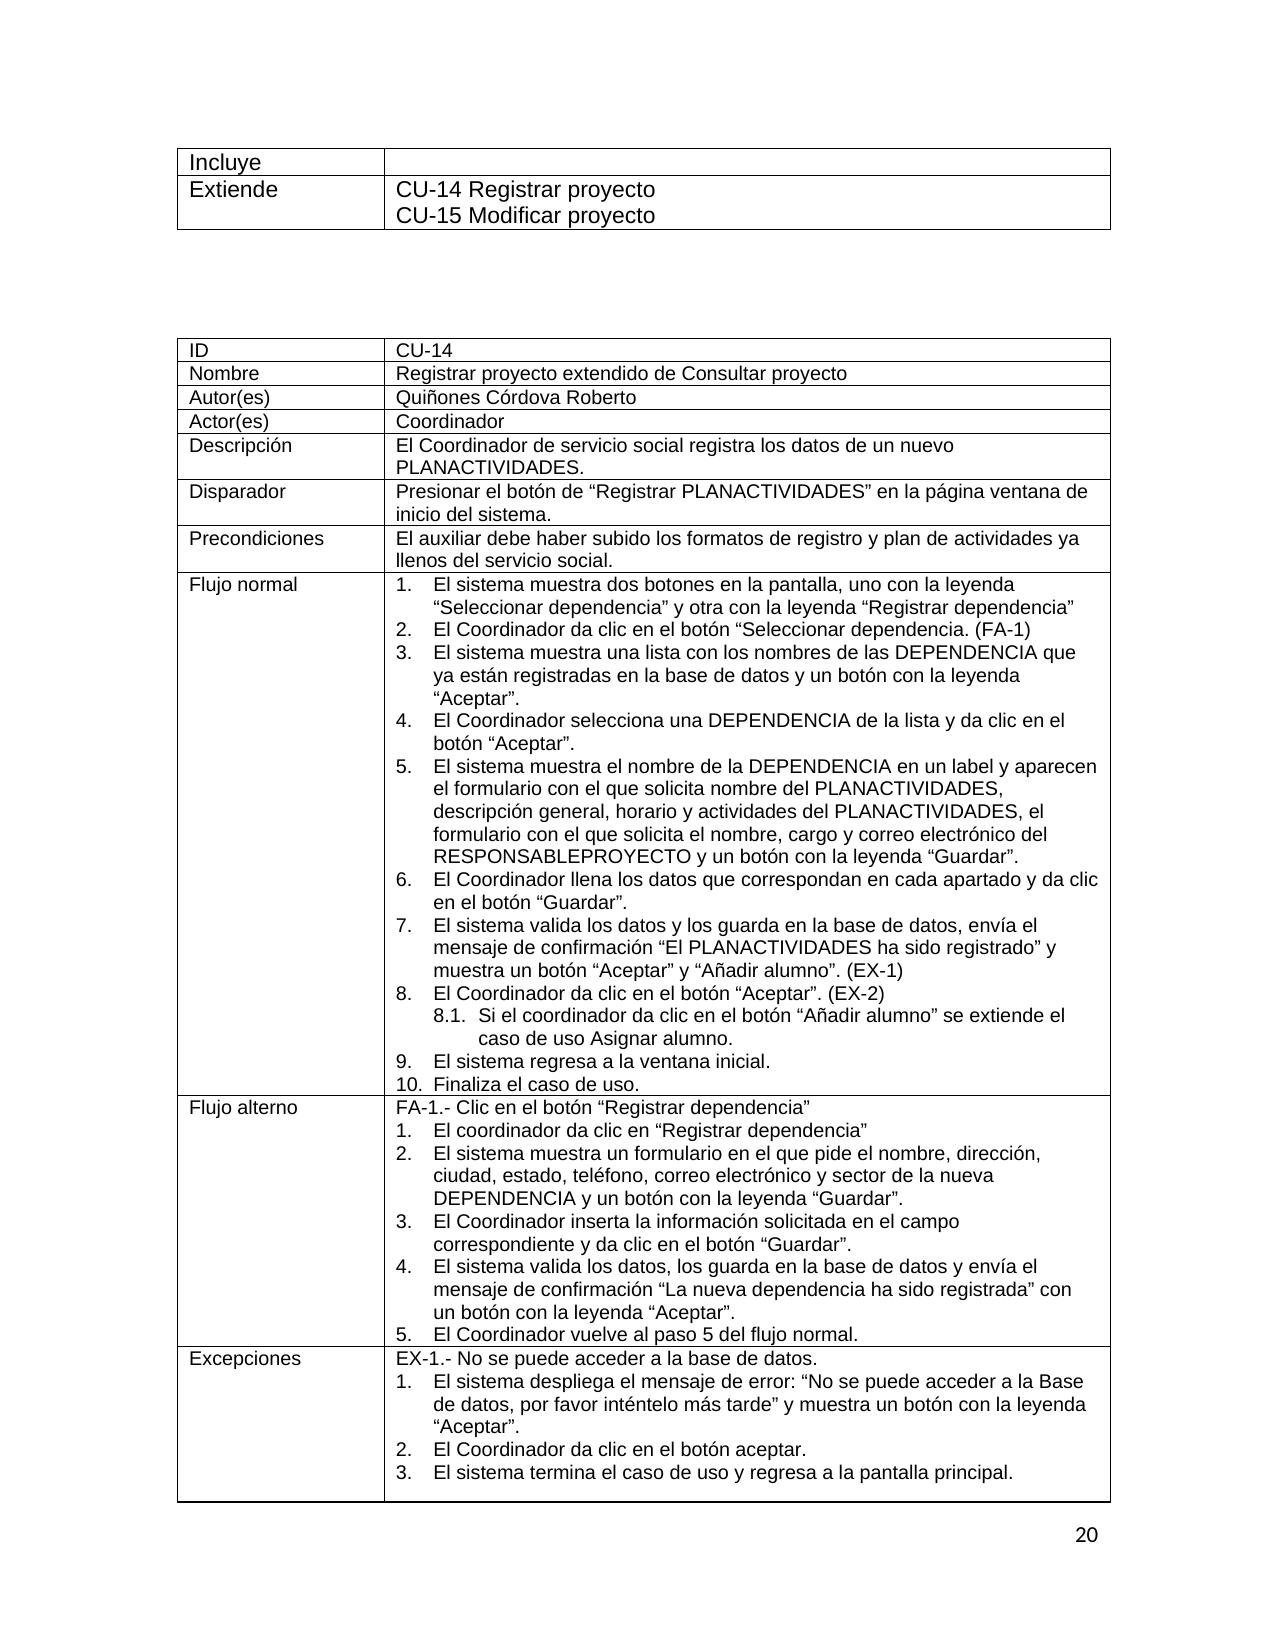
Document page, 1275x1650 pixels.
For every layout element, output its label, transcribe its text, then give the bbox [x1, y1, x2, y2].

table_cell Coordinador [385, 410, 1110, 432]
table_cell Flujo alterno [178, 1096, 384, 1346]
table_cell Incluye [178, 149, 384, 175]
table_cell Quiñones Córdova Roberto [385, 386, 1110, 409]
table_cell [385, 1347, 1110, 1501]
table_cell Presionar el botón de “Registrar PLANACTIVIDADES” en la página ventana de inicio del sistema. [385, 480, 1110, 525]
table_cell Flujo normal [178, 573, 384, 1095]
table_header ID [178, 339, 384, 361]
table_cell Autor(es) [178, 386, 384, 409]
table_cell Excepciones [178, 1347, 384, 1501]
table_cell Descripción [178, 434, 384, 479]
table_cell Actor(es) [178, 410, 384, 432]
table_cell Registrar proyecto extendido de Consultar proyecto [385, 362, 1110, 385]
table_cell FA-1.- Clic en el botón “Registrar dependencia” El coordinador da clic en “Registrar dependencia” El sistema muestra un formulario en el que pide el nombre, dirección, ciudad, estado, teléfono, correo electrónico y sector de la nueva DEPENDENCIA y un botón con la leyenda “Guardar”. El Coordinador inserta la información solicitada en el campo correspondiente y da clic en el botón “Guardar”. El sistema valida los datos, los guarda en la base de datos y envía el mensaje de confirmación “La nueva dependencia ha sido registrada” con un botón con la leyenda “Aceptar”. El Coordinador vuelve al paso 5 del flujo normal. [385, 1096, 1110, 1346]
table_cell Disparador [178, 480, 384, 525]
table_header CU-14 [385, 339, 1110, 361]
table_cell Extiende [178, 176, 384, 229]
table_cell Precondiciones [178, 526, 384, 572]
table_cell [385, 149, 1110, 175]
table_cell CU-14 Registrar proyecto CU-15 Modificar proyecto [385, 176, 1110, 229]
table_cell El auxiliar debe haber subido los formatos de registro y plan de actividades ya llenos del servicio social. [385, 526, 1110, 572]
table_cell Nombre [178, 362, 384, 385]
table_cell El sistema muestra dos botones en la pantalla, uno con la leyenda “Seleccionar dependencia” y otra con la leyenda “Registrar dependencia” El Coordinador da clic en el botón “Seleccionar dependencia. (FA-1) El sistema muestra una lista con los nombres de las DEPENDENCIA que ya están registradas en la base de datos y un botón con la leyenda “Aceptar”. El Coordinador selecciona una DEPENDENCIA de la lista y da clic en el botón “Aceptar”. El sistema muestra el nombre de la DEPENDENCIA en un label y aparecen el formulario con el que solicita nombre del PLANACTIVIDADES, descripción general, horario y actividades del PLANACTIVIDADES, el formulario con el que solicita el nombre, cargo y correo electrónico del RESPONSABLEPROYECTO y un botón con la leyenda “Guardar”. El Coordinador llena los datos que correspondan en cada apartado y da clic en el botón “Guardar”. El sistema valida los datos y los guarda en la base de datos, envía el mensaje de confirmación “El PLANACTIVIDADES ha sido registrado” y muestra un botón “Aceptar” y “Añadir alumno”. (EX-1) El Coordinador da clic en el botón “Aceptar”. (EX-2) Si el coordinador da clic en el botón “Añadir alumno” se extiende el caso de uso Asignar alumno. El sistema regresa a la ventana inicial. Finaliza el caso de uso. [385, 573, 1110, 1095]
table_cell El Coordinador de servicio social registra los datos de un nuevo PLANACTIVIDADES. [385, 434, 1110, 479]
